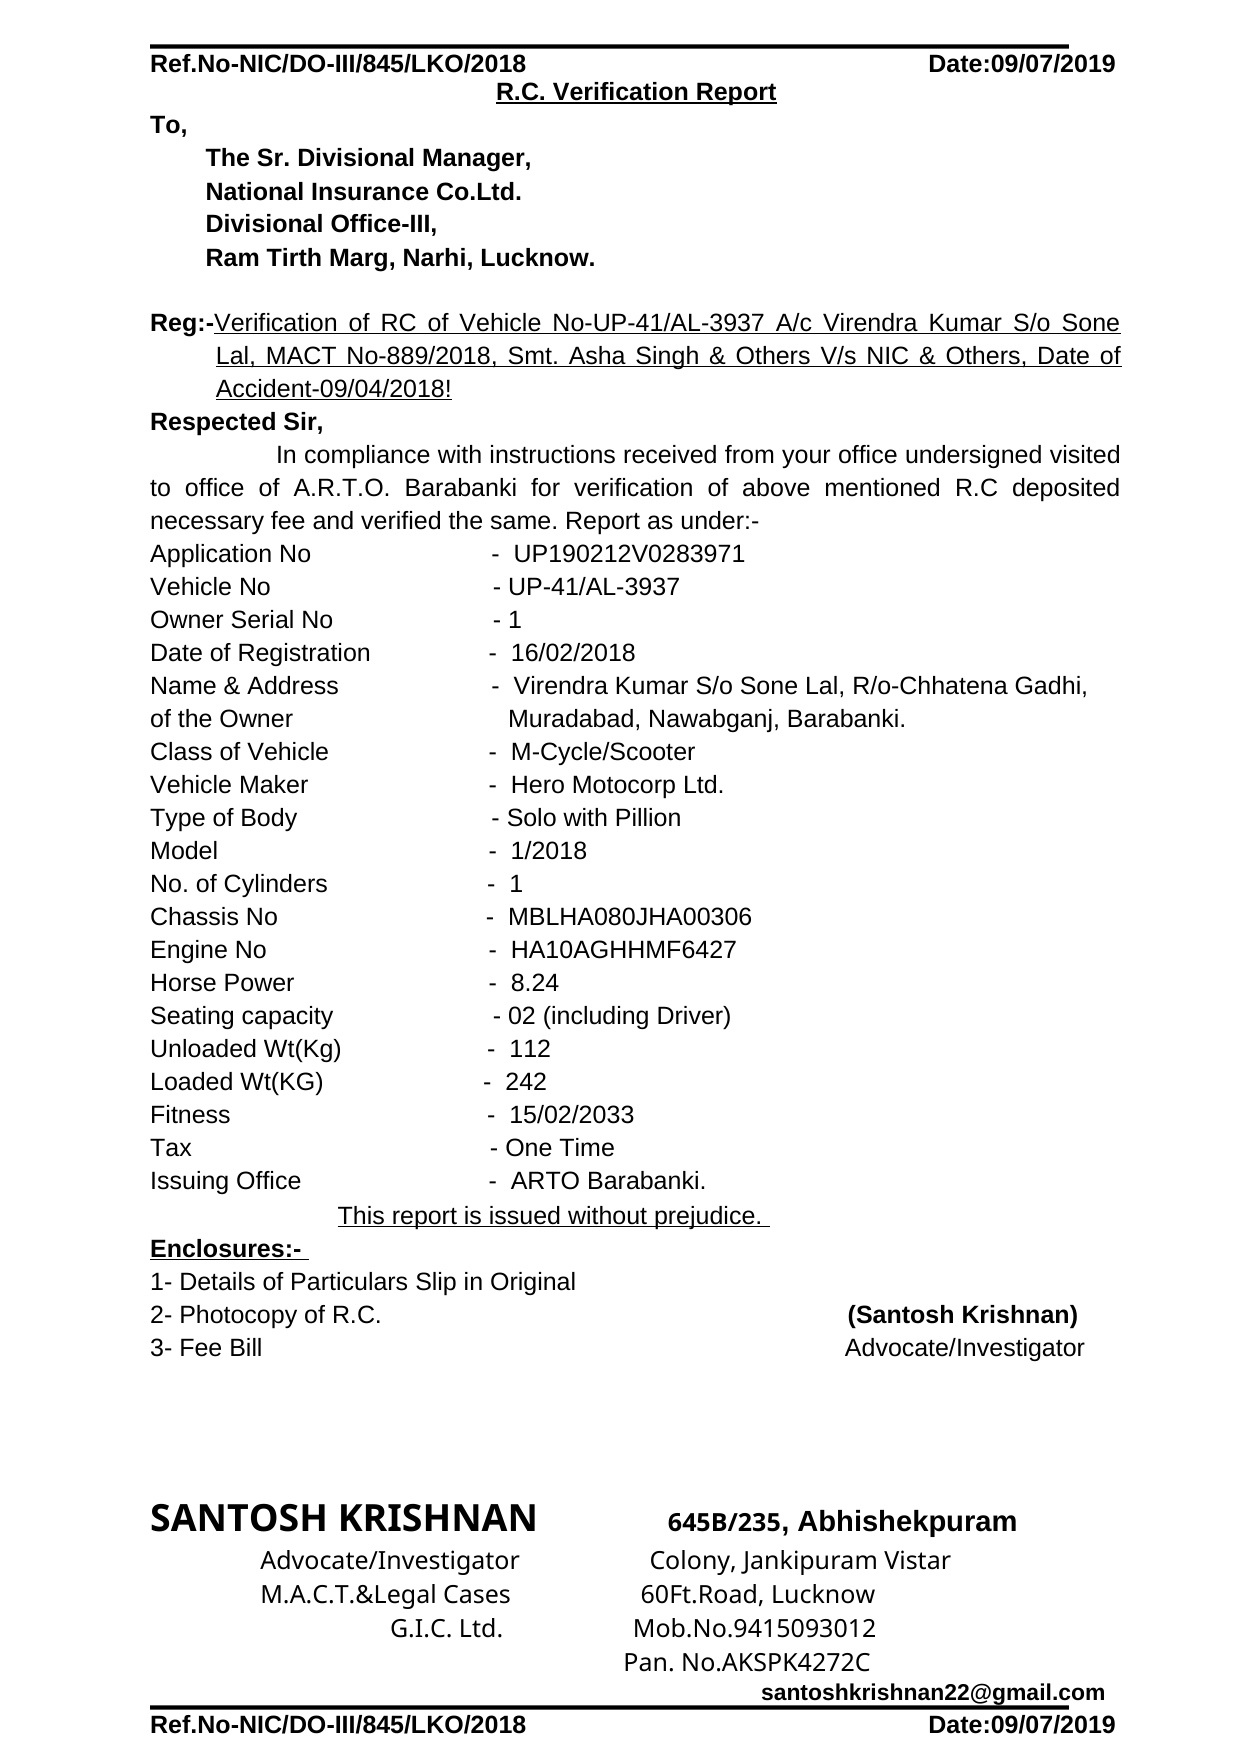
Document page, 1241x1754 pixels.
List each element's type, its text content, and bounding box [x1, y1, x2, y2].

text Respected Sir, [150, 407, 1122, 436]
text R.C. Verification Report [150, 77, 1122, 106]
text Tax - One Time [150, 1133, 1122, 1162]
text Enclosures:- [150, 1234, 1122, 1263]
text Vehicle No - UP-41/AL-3937 [150, 572, 1122, 601]
text Reg:-Verification of RC of Vehicle No-UP-41/AL-3937 A/c Virendra Kumar S/o Sone Lal, MACT No-889/2018, Smt. Asha Singh & Others V/s NIC & Others, Date of Accident-09/04/2018! [150, 308, 1122, 402]
text Advocate/Investigator Colony, Jankipuram Vistar [150, 1543, 1122, 1577]
text santoshkrishnan22@gmail.com [150, 1679, 1122, 1705]
text Seating capacity - 02 (including Driver) [150, 1001, 1122, 1030]
text Horse Power - 8.24 [150, 968, 1122, 997]
text Date of Registration - 16/02/2018 [150, 638, 1122, 667]
text Application No - UP190212V0283971 [150, 539, 1122, 568]
text Ram Tirth Marg, Narhi, Lucknow. [150, 242, 1122, 271]
text To, [150, 110, 1122, 139]
text In compliance with instructions received from your office undersigned visited to office of A.R.T.O. Barabanki for verification of above mentioned R.C deposited necessary fee and verified the same. Report as under:- [150, 440, 1122, 534]
text 3- Fee Bill Advocate/Investigator [150, 1333, 1122, 1362]
text M.A.C.T.&Legal Cases 60Ft.Road, Lucknow [150, 1577, 1122, 1611]
text Class of Vehicle - M-Cycle/Scooter [150, 737, 1122, 766]
text Pan. No.AKSPK4272C [150, 1645, 1122, 1679]
text Model - 1/2018 [150, 836, 1122, 865]
text Unloaded Wt(Kg) - 112 [150, 1034, 1122, 1063]
text Vehicle Maker - Hero Motocorp Ltd. [150, 770, 1122, 799]
text SANTOSH KRISHNAN 645B/235, Abhishekpuram [150, 1492, 1122, 1543]
text Chassis No - MBLHA080JHA00306 [150, 902, 1122, 931]
text Ref.No-NIC/DO-III/845/LKO/2018 Date:09/07/2019 [150, 1705, 1122, 1738]
text Divisional Office-III, [150, 209, 1122, 238]
text Engine No - HA10AGHHMF6427 [150, 935, 1122, 964]
text National Insurance Co.Ltd. [150, 176, 1122, 205]
text Loaded Wt(KG) - 242 [150, 1067, 1122, 1096]
text Issuing Office - ARTO Barabanki. [150, 1166, 1122, 1195]
text The Sr. Divisional Manager, [150, 143, 1122, 172]
text G.I.C. Ltd. Mob.No.9415093012 [150, 1611, 1122, 1645]
text 1- Details of Particulars Slip in Original 2- Photocopy of R.C. (Santosh Krishnan) [150, 1267, 1122, 1329]
text Owner Serial No - 1 [150, 605, 1122, 634]
text Name & Address - Virendra Kumar S/o Sone Lal, R/o-Chhatena Gadhi, [150, 671, 1122, 700]
text Ref.No-NIC/DO-III/845/LKO/2018 Date:09/07/2019 [150, 44, 1122, 77]
text This report is issued without prejudice. [150, 1201, 1122, 1230]
text Fitness - 15/02/2033 [150, 1100, 1122, 1129]
text No. of Cylinders - 1 [150, 869, 1122, 898]
text Type of Body - Solo with Pillion [150, 803, 1122, 832]
text of the Owner Muradabad, Nawabganj, Barabanki. [150, 704, 1122, 733]
